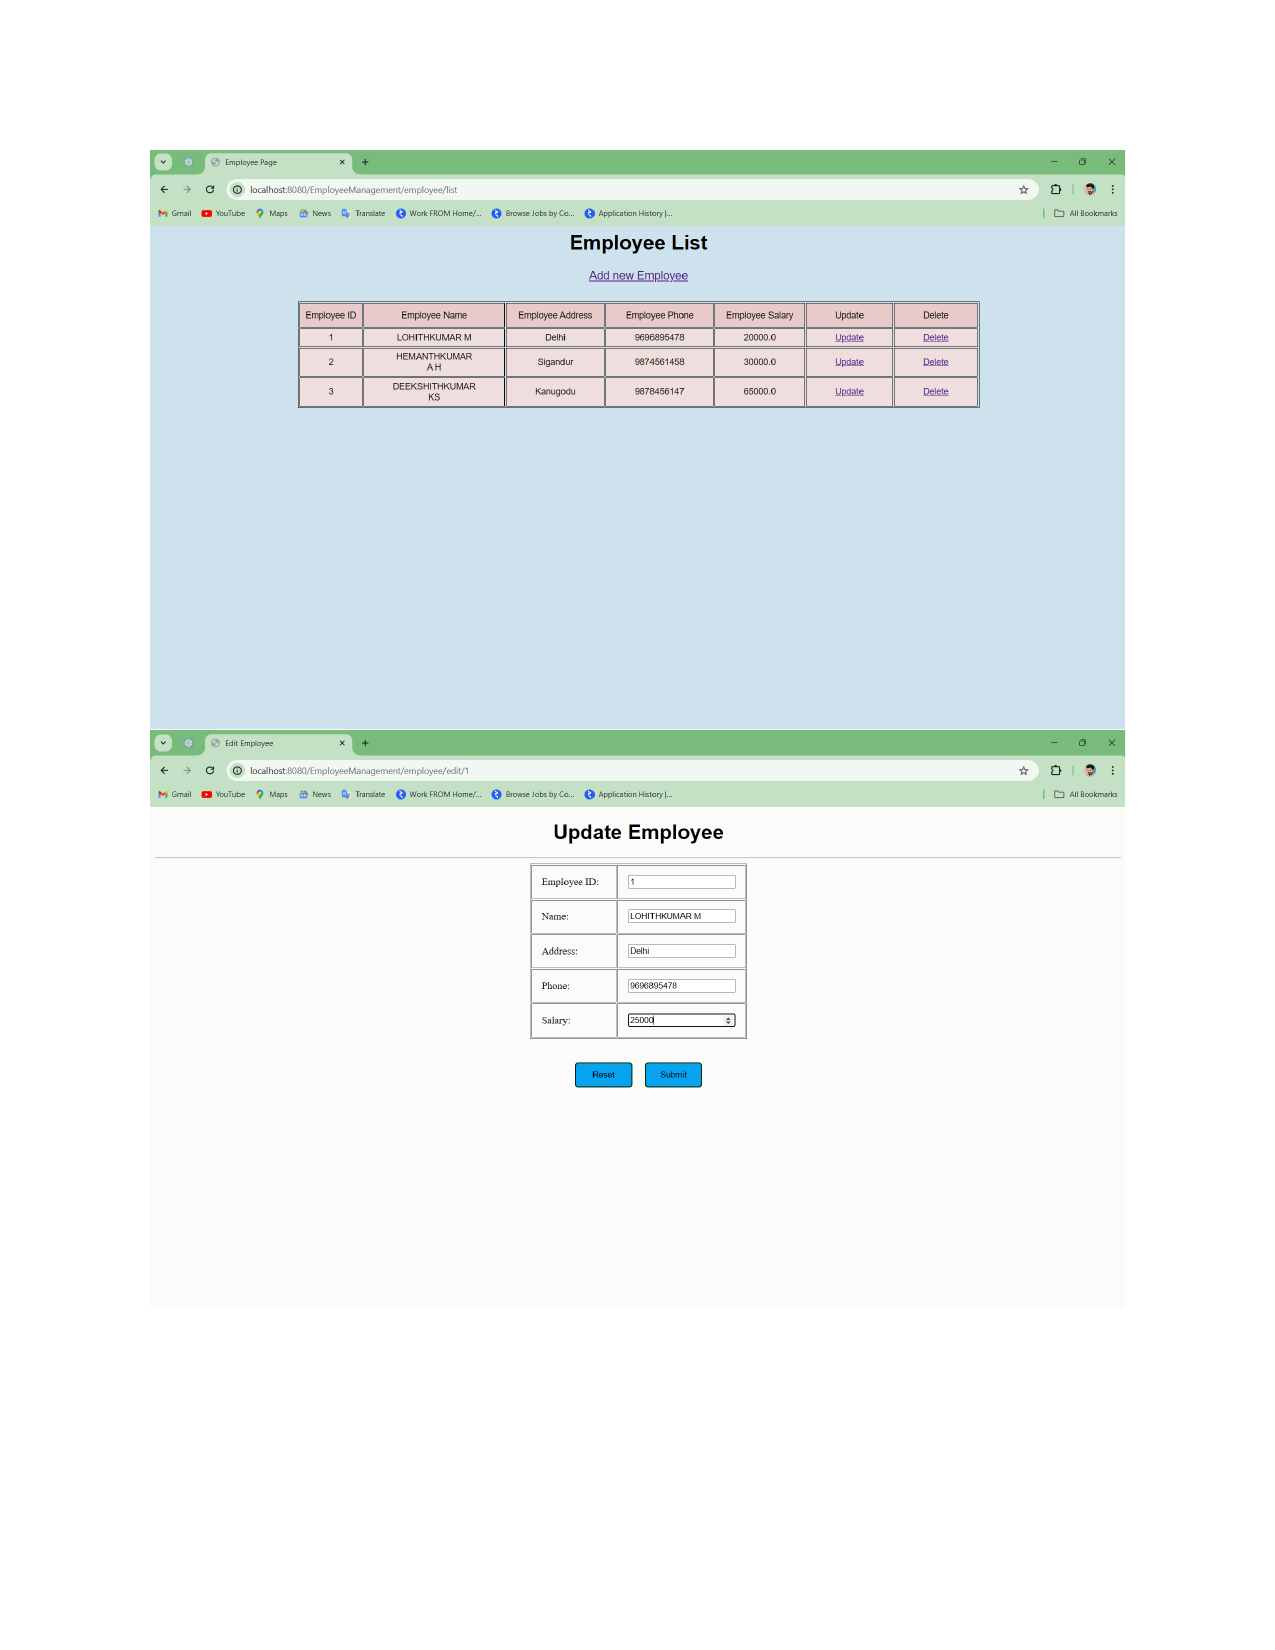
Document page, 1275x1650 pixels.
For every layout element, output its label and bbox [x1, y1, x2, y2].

picture [150, 150, 1125, 729]
picture [150, 730, 1125, 1309]
